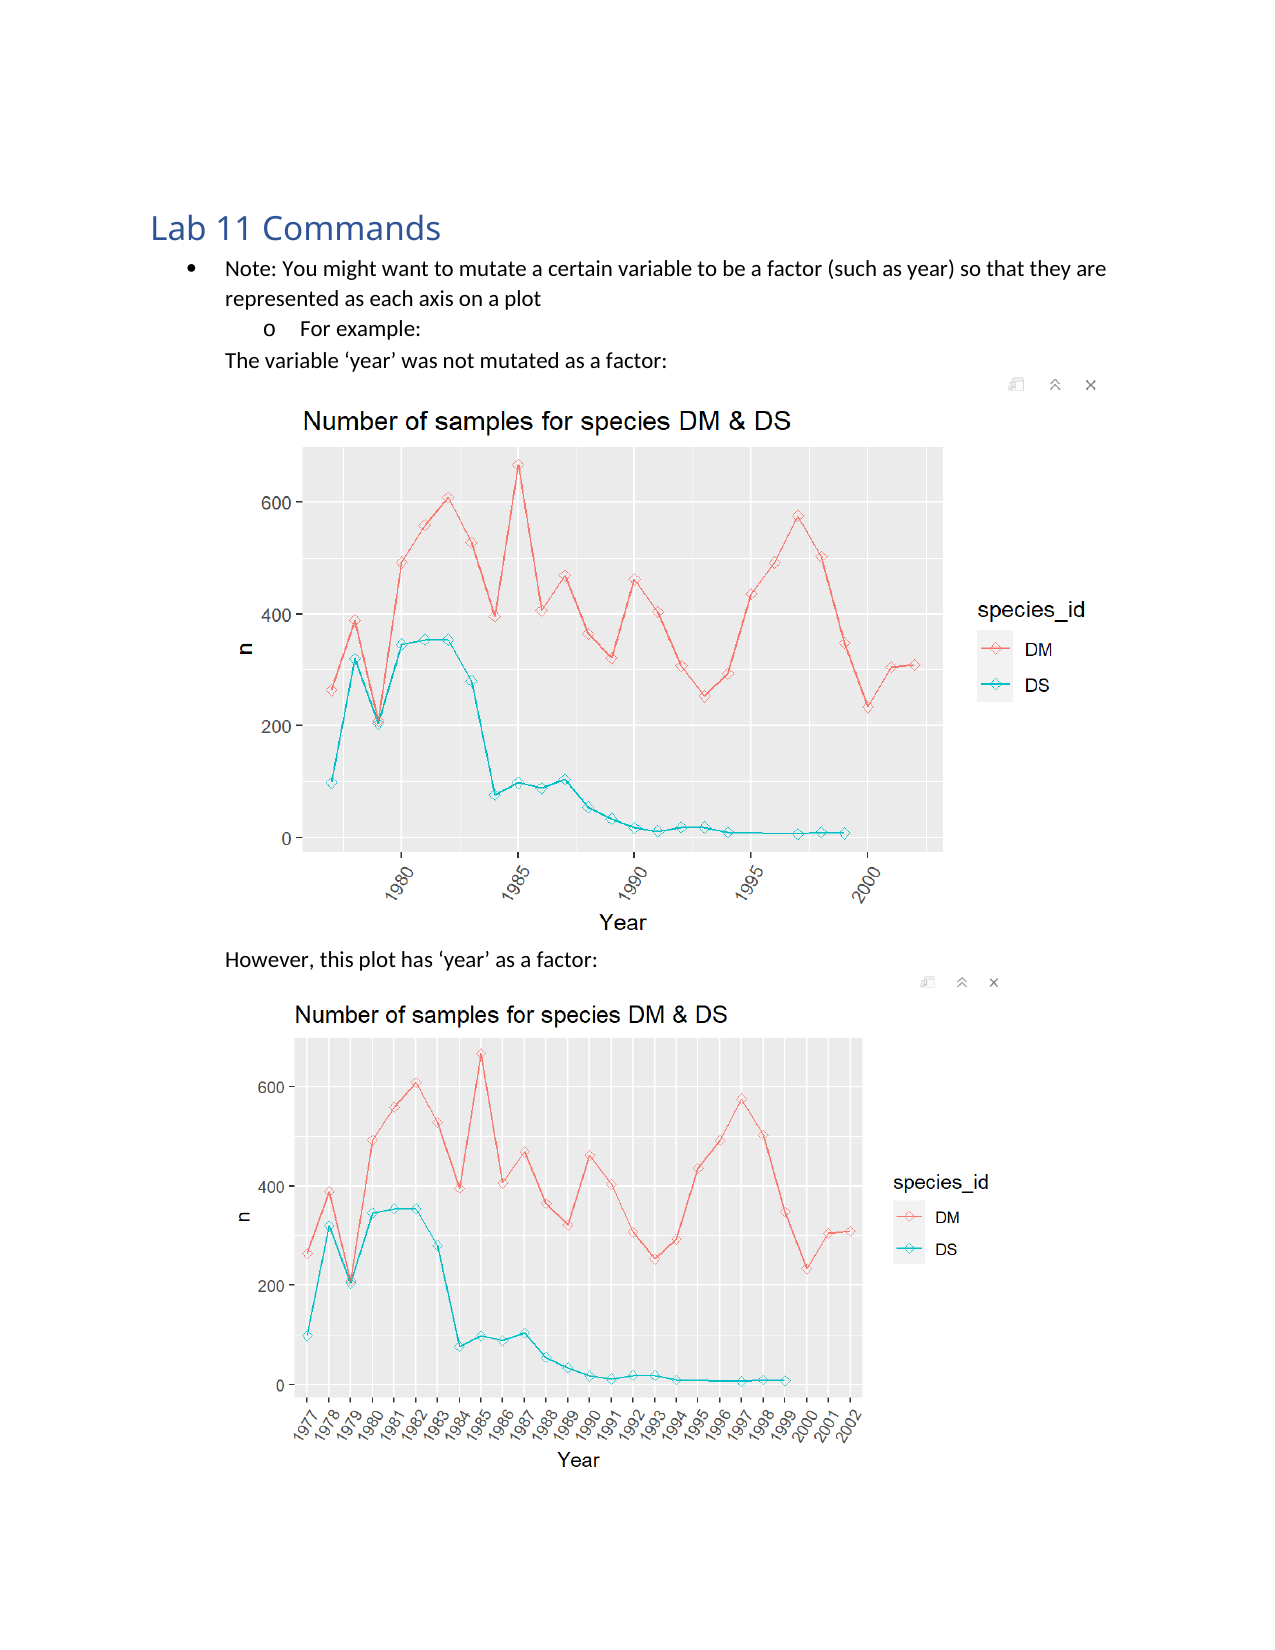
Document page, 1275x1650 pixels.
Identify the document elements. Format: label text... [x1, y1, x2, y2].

picture [225, 376, 1096, 943]
subtitle Lab 11 Commands [150, 205, 1125, 251]
list The variable ‘year’ was not mutated as a factor: [225, 346, 1125, 374]
picture [225, 975, 1019, 1492]
list However, this plot has ‘year’ as a factor: [225, 945, 1125, 973]
list For example: [262, 314, 1125, 344]
list Note: You might want to mutate a certain variable to be a factor (such as year) so that they are represented as each axis on a plot [187, 254, 1125, 312]
